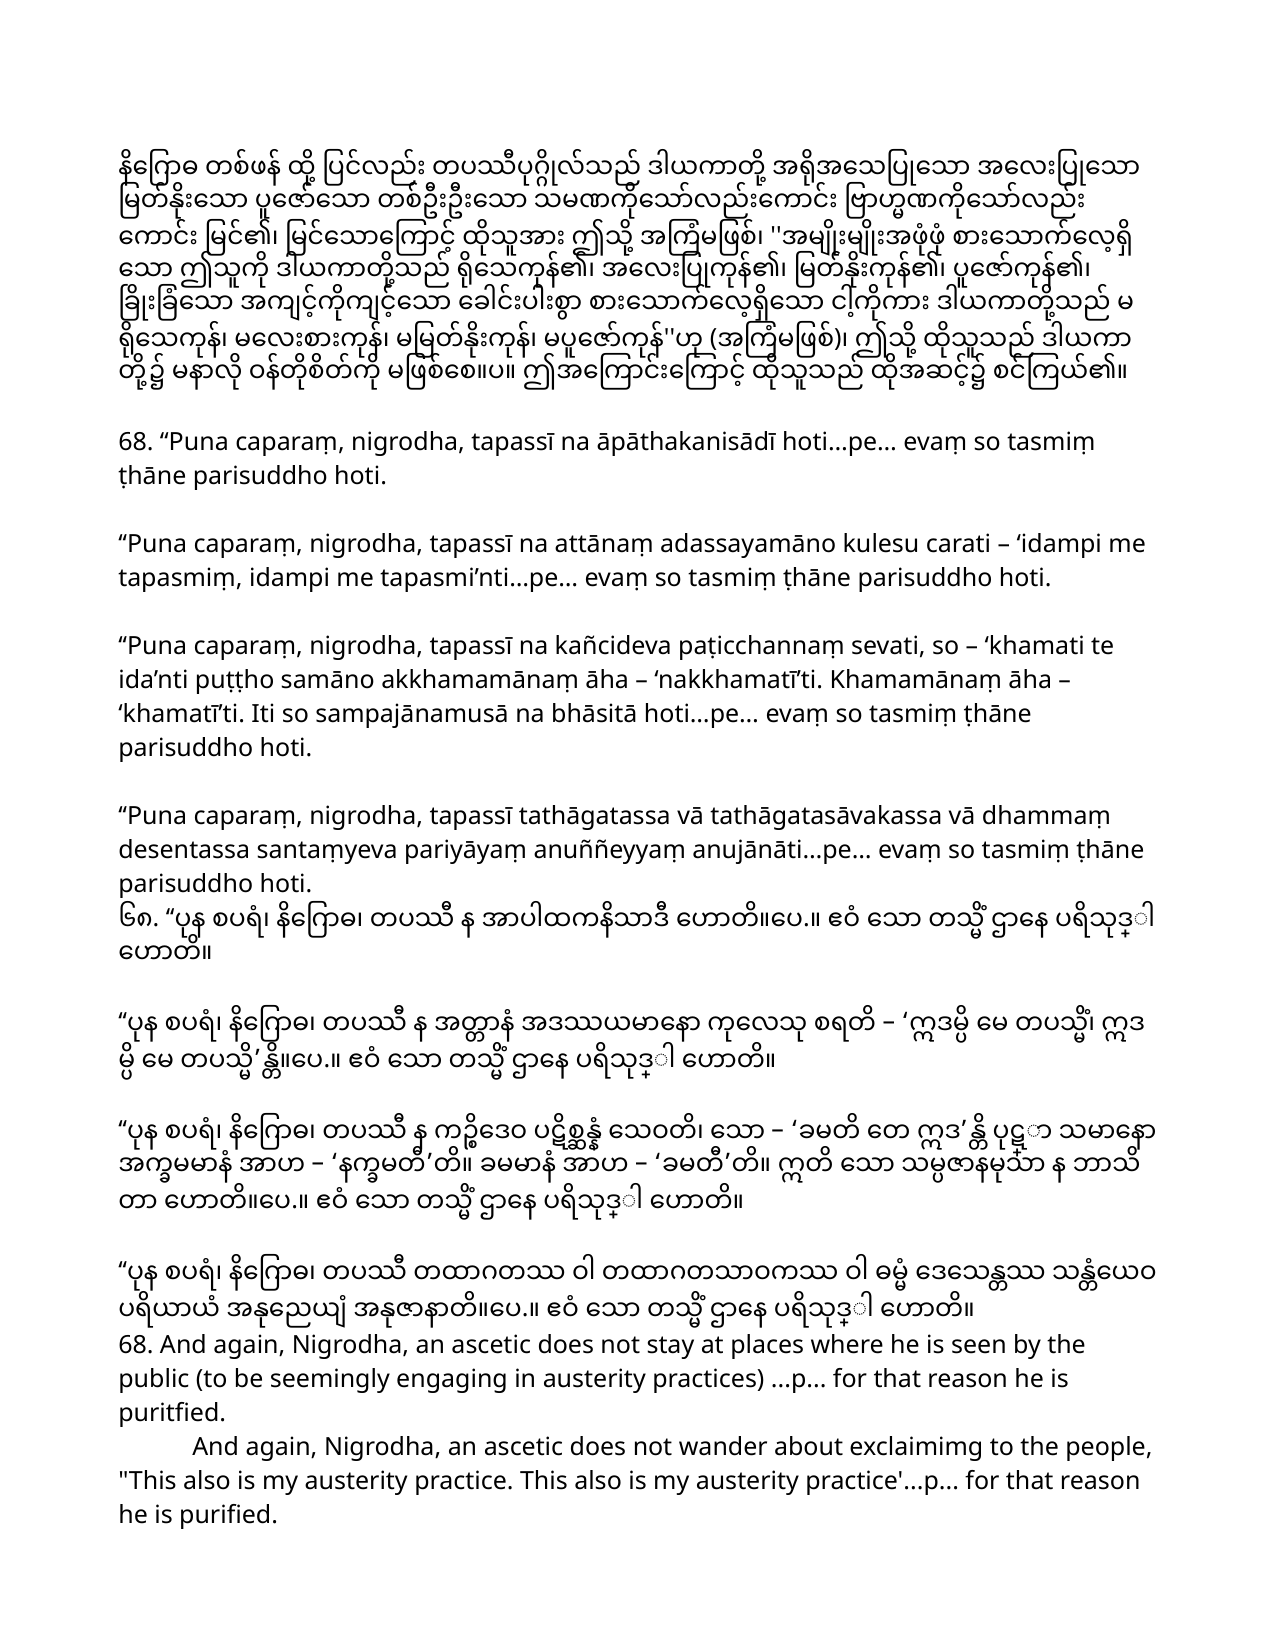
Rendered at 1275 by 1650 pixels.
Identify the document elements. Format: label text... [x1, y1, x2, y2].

text And again, Nigrodha, an ascetic does not wander about exclaimimg to the people, "This also is my austerity practice. This also is my austerity practice'...p... for that reason he is purified. [118, 1428, 1157, 1531]
text 68. And again, Nigrodha, an ascetic does not stay at places where he is seen by the public (to be seemingly engaging in austerity practices) ...p... for that reason he is puritfied. [118, 1326, 1157, 1428]
text နိဂြောဓ တစ်ဖန် ထို့ ပြင်လည်း တပဿီပုဂ္ဂိုလ်သည် ဒါယကာတို့ အရိုအသေပြုသော အလေးပြုသော မြတ်နိုးသော ပူဇော်သော တစ်ဦးဦးသော သမဏကိုသော်လည်းကောင်း ဗြာဟ္မဏကိုသော်လည်း ကောင်း မြင်၏၊ မြင်သောကြောင့် ထိုသူအား ဤသို့ အကြံမဖြစ်၊ ''အမျိုးမျိုးအဖုံဖုံ စားသောက်လေ့ရှိသော ဤသူကို ဒါယကာတို့သည် ရိုသေကုန်၏၊ အလေးပြုကုန်၏၊ မြတ်နိုးကုန်၏၊ ပူဇော်ကုန်၏၊ ခြိုးခြံသော အကျင့်ကိုကျင့်သော ခေါင်းပါးစွာ စားသောက်လေ့ရှိသော ငါ့ကိုကား ဒါယကာတို့သည် မရိုသေကုန်၊ မလေးစားကုန်၊ မမြတ်နိုးကုန်၊ မပူဇော်ကုန်''ဟု (အကြံမဖြစ်)၊ ဤသို့ ထိုသူသည် ဒါယကာတို့၌ မနာလို ဝန်တိုစိတ်ကို မဖြစ်စေ။ပ။ ဤအကြောင်းကြောင့် ထိုသူသည် ထိုအဆင့်၌ စင်ကြယ်၏။ [118, 152, 1157, 389]
text ‘‘ပုန စပရံ၊ နိဂြောဓ၊ တပဿီ န ကဉ္စိဒေဝ ပဋိစ္ဆန္နံ သေဝတိ၊ သော – ‘ခမတိ တေ ဣဒ’န္တိ ပုဋ္ဌော သမာနော အက္ခမမာနံ အာဟ – ‘နက္ခမတီ’တိ။ ခမမာနံ အာဟ – ‘ခမတီ’တိ။ ဣတိ သော သမ္ပဇာနမုသာ န ဘာသိတာ ဟောတိ။ပေ.။ ဧဝံ သော တသ္မိံ ဌာနေ ပရိသုဒ္ဓေါ ဟောတိ။ [118, 1112, 1157, 1218]
text ‘‘Puna caparaṃ, nigrodha, tapassī na kañcideva paṭicchannaṃ sevati, so – ‘khamati te ida’nti puṭṭho samāno akkhamamānaṃ āha – ‘nakkhamatī’ti. Khamamānaṃ āha – ‘khamatī’ti. Iti so sampajānamusā na bhāsitā hoti…pe… evaṃ so tasmiṃ ṭhāne parisuddho hoti. [118, 628, 1157, 764]
text ‘‘ပုန စပရံ၊ နိဂြောဓ၊ တပဿီ န အတ္တာနံ အဒဿယမာနော ကုလေသု စရတိ – ‘ဣဒမ္ပိ မေ တပသ္မိံ၊ ဣဒမ္ပိ မေ တပသ္မိ’န္တိ။ပေ.။ ဧဝံ သော တသ္မိံ ဌာနေ ပရိသုဒ္ဓေါ ဟောတိ။ [118, 1004, 1157, 1078]
text ‘‘Puna caparaṃ, nigrodha, tapassī na attānaṃ adassayamāno kulesu carati – ‘idampi me tapasmiṃ, idampi me tapasmi’nti…pe… evaṃ so tasmiṃ ṭhāne parisuddho hoti. [118, 525, 1157, 593]
text ၆၈. ‘‘ပုန စပရံ၊ နိဂြောဓ၊ တပဿီ န အာပါထကနိသာဒီ ဟောတိ။ပေ.။ ဧဝံ သော တသ္မိံ ဌာနေ ပရိသုဒ္ဓေါ ဟောတိ။ [118, 900, 1157, 970]
text 68. ‘‘Puna caparaṃ, nigrodha, tapassī na āpāthakanisādī hoti…pe… evaṃ so tasmiṃ ṭhāne parisuddho hoti. [118, 423, 1157, 491]
text ‘‘ပုန စပရံ၊ နိဂြောဓ၊ တပဿီ တထာဂတဿ ဝါ တထာဂတသာဝကဿ ဝါ ဓမ္မံ ဒေသေန္တဿ သန္တံယေဝ ပရိယာယံ အနုညေယျံ အနုဇာနာတိ။ပေ.။ ဧဝံ သော တသ္မိံ ဌာနေ ပရိသုဒ္ဓေါ ဟောတိ။ [118, 1252, 1157, 1326]
text ‘‘Puna caparaṃ, nigrodha, tapassī tathāgatassa vā tathāgatasāvakassa vā dhammaṃ desentassa santaṃyeva pariyāyaṃ anuññeyyaṃ anujānāti…pe… evaṃ so tasmiṃ ṭhāne parisuddho hoti. [118, 798, 1157, 900]
